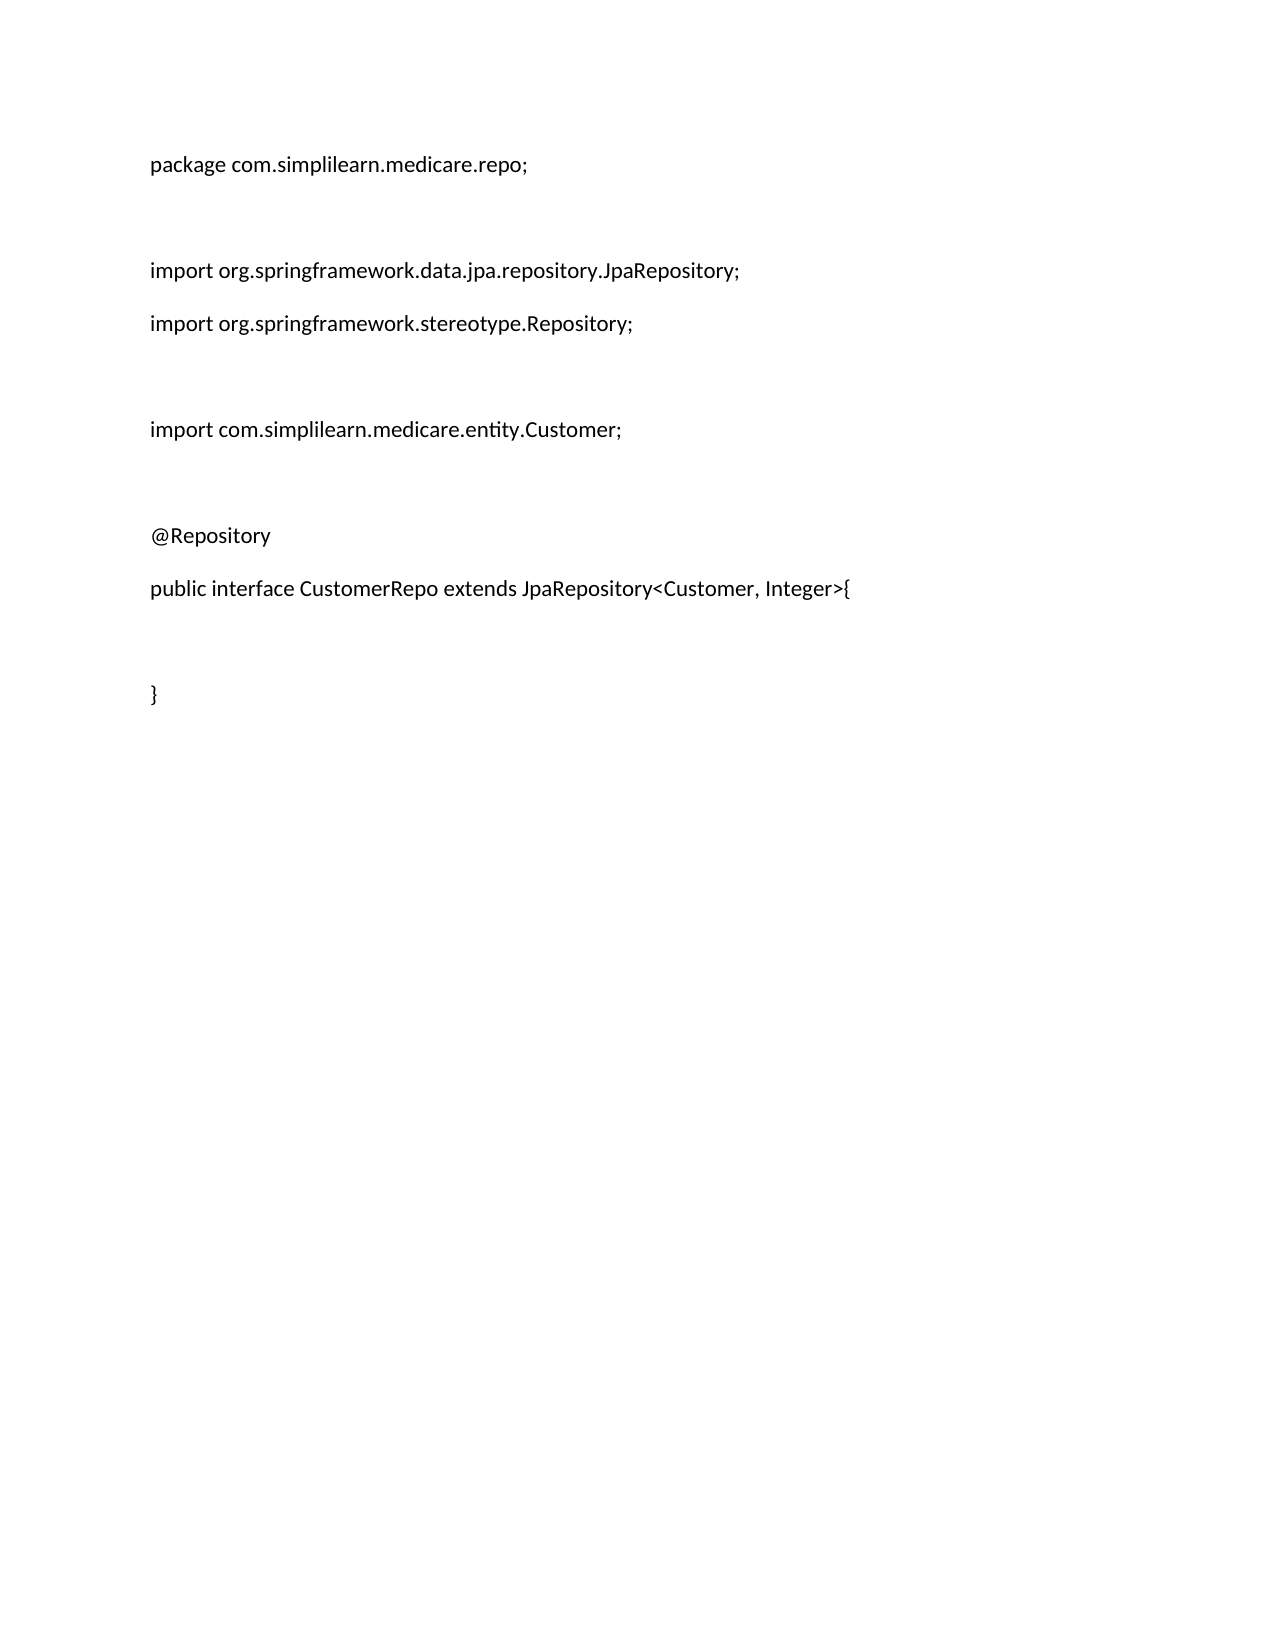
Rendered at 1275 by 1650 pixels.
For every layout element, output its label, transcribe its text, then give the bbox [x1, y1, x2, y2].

text package com.simplilearn.medicare.repo; [150, 150, 1125, 178]
text public interface CustomerRepo extends JpaRepository<Customer, Integer>{ [150, 574, 1125, 602]
text @Repository [150, 521, 1125, 549]
text import com.simplilearn.medicare.entity.Customer; [150, 415, 1125, 443]
text import org.springframework.stereotype.Repository; [150, 309, 1125, 337]
text } [150, 680, 1125, 708]
text import org.springframework.data.jpa.repository.JpaRepository; [150, 256, 1125, 284]
